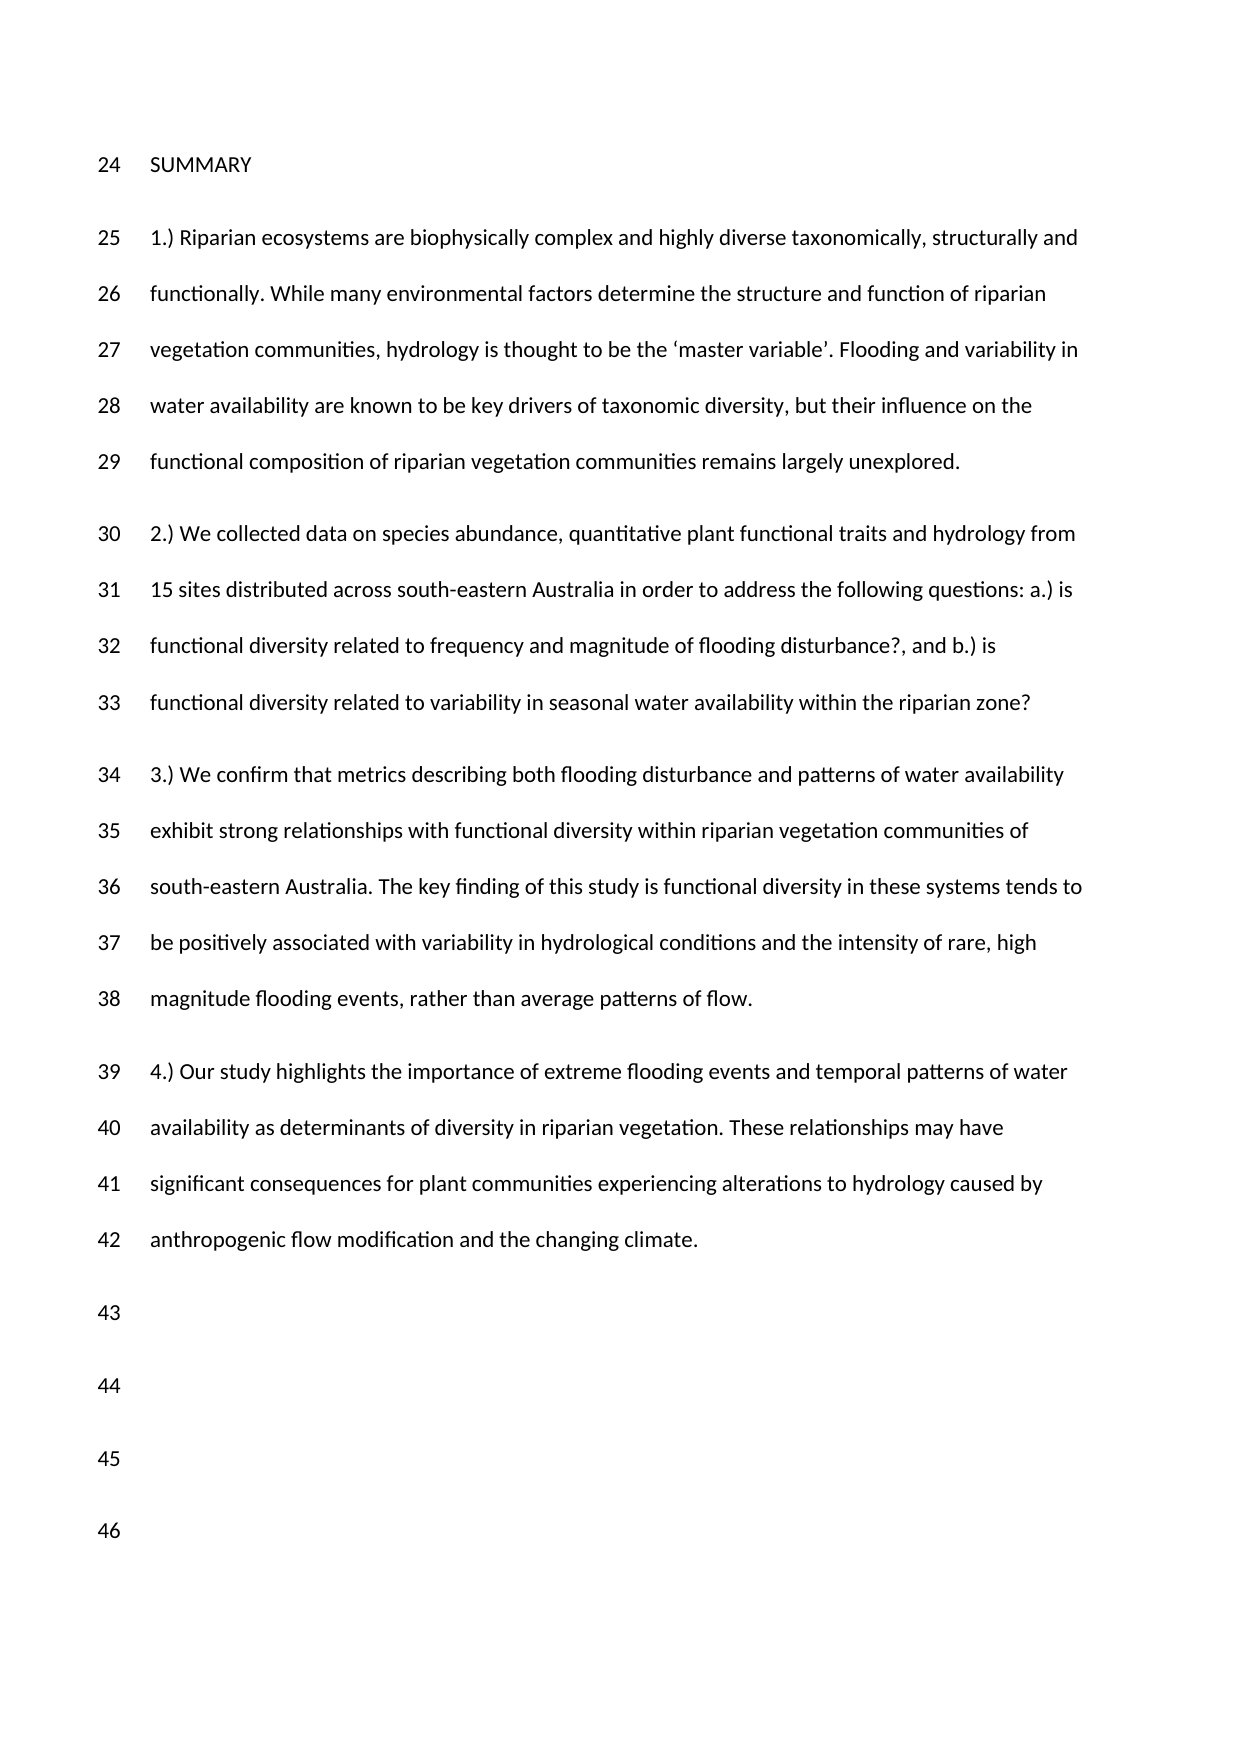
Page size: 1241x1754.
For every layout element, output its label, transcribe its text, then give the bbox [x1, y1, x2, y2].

text 3.) We confirm that metrics describing both flooding disturbance and patterns of water availability exhibit strong relationships with functional diversity within riparian vegetation communities of south-eastern Australia. The key finding of this study is functional diversity in these systems tends to be positively associated with variability in hydrological conditions and the intensity of rare, high magnitude flooding events, rather than average patterns of flow. [150, 760, 1090, 1013]
text 2.) We collected data on species abundance, quantitative plant functional traits and hydrology from 15 sites distributed across south-eastern Australia in order to address the following questions: a.) is functional diversity related to frequency and magnitude of flooding disturbance?, and b.) is functional diversity related to variability in seasonal water availability within the riparian zone? [150, 519, 1090, 716]
text SUMMARY [150, 150, 1090, 178]
text 4.) Our study highlights the importance of extreme flooding events and temporal patterns of water availability as determinants of diversity in riparian vegetation. These relationships may have significant consequences for plant communities experiencing alterations to hydrology caused by anthropogenic flow modification and the changing climate. [150, 1057, 1090, 1253]
text 1.) Riparian ecosystems are biophysically complex and highly diverse taxonomically, structurally and functionally. While many environmental factors determine the structure and function of riparian vegetation communities, hydrology is thought to be the ‘master variable’. Flooding and variability in water availability are known to be key drivers of taxonomic diversity, but their influence on the functional composition of riparian vegetation communities remains largely unexplored. [150, 223, 1090, 475]
